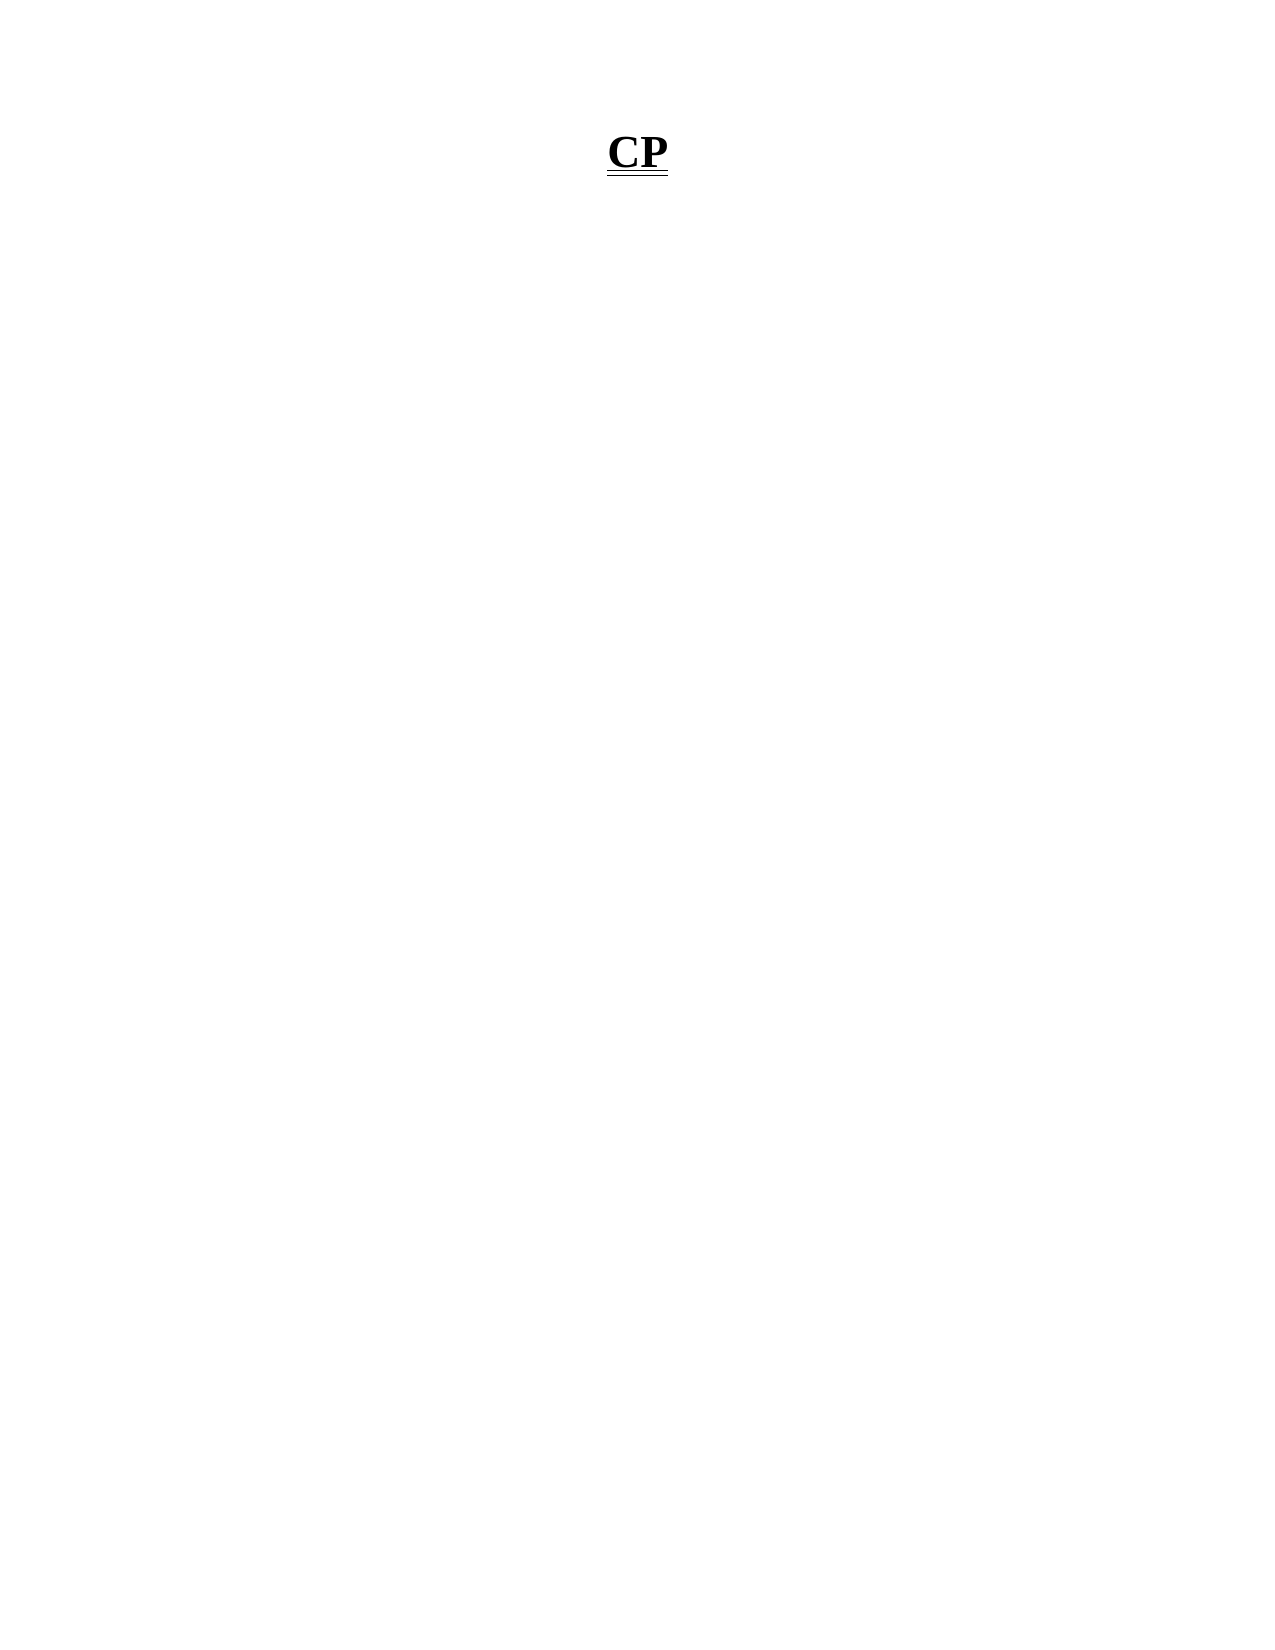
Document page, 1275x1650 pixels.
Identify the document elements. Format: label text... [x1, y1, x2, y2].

subtitle CP [75, 125, 1200, 178]
